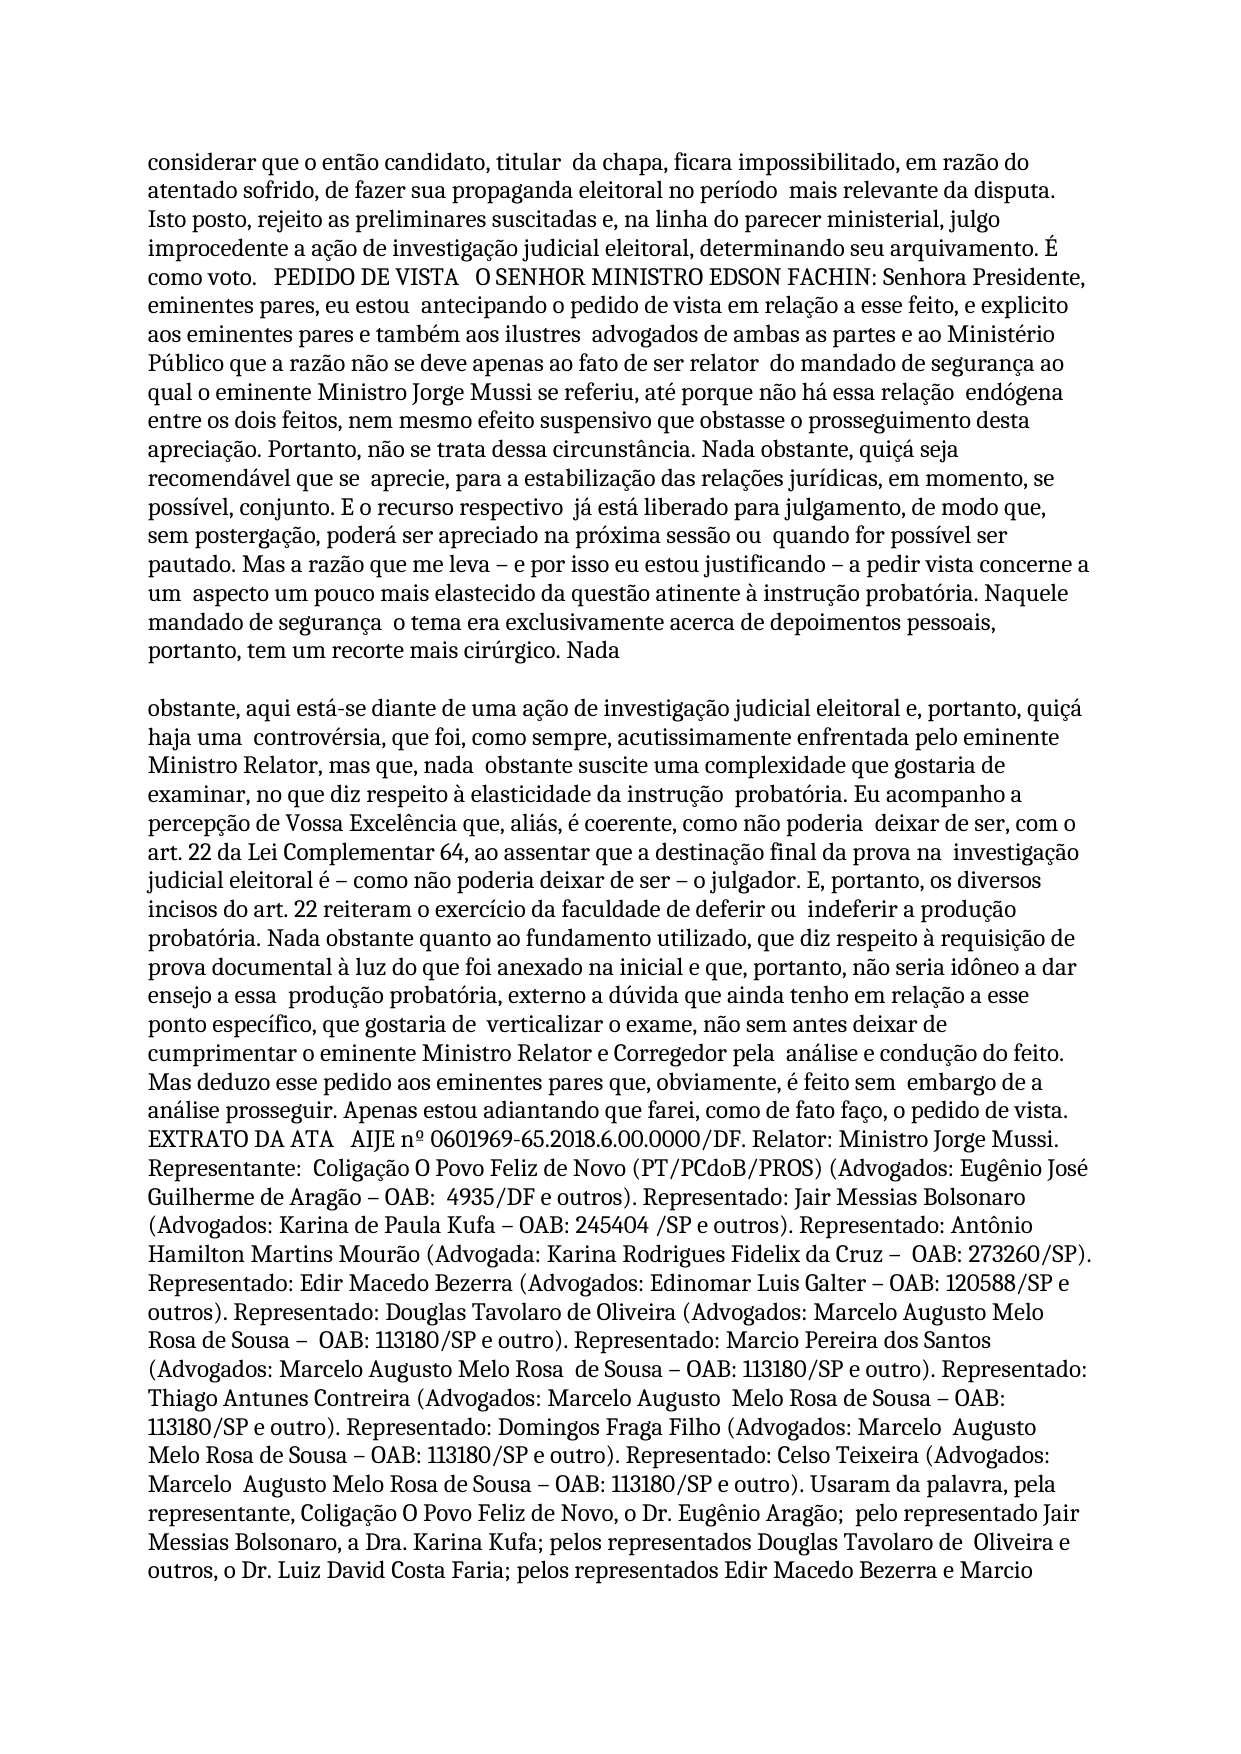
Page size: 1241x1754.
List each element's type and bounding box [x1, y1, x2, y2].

text [148, 148, 1093, 665]
text [148, 694, 1093, 1585]
